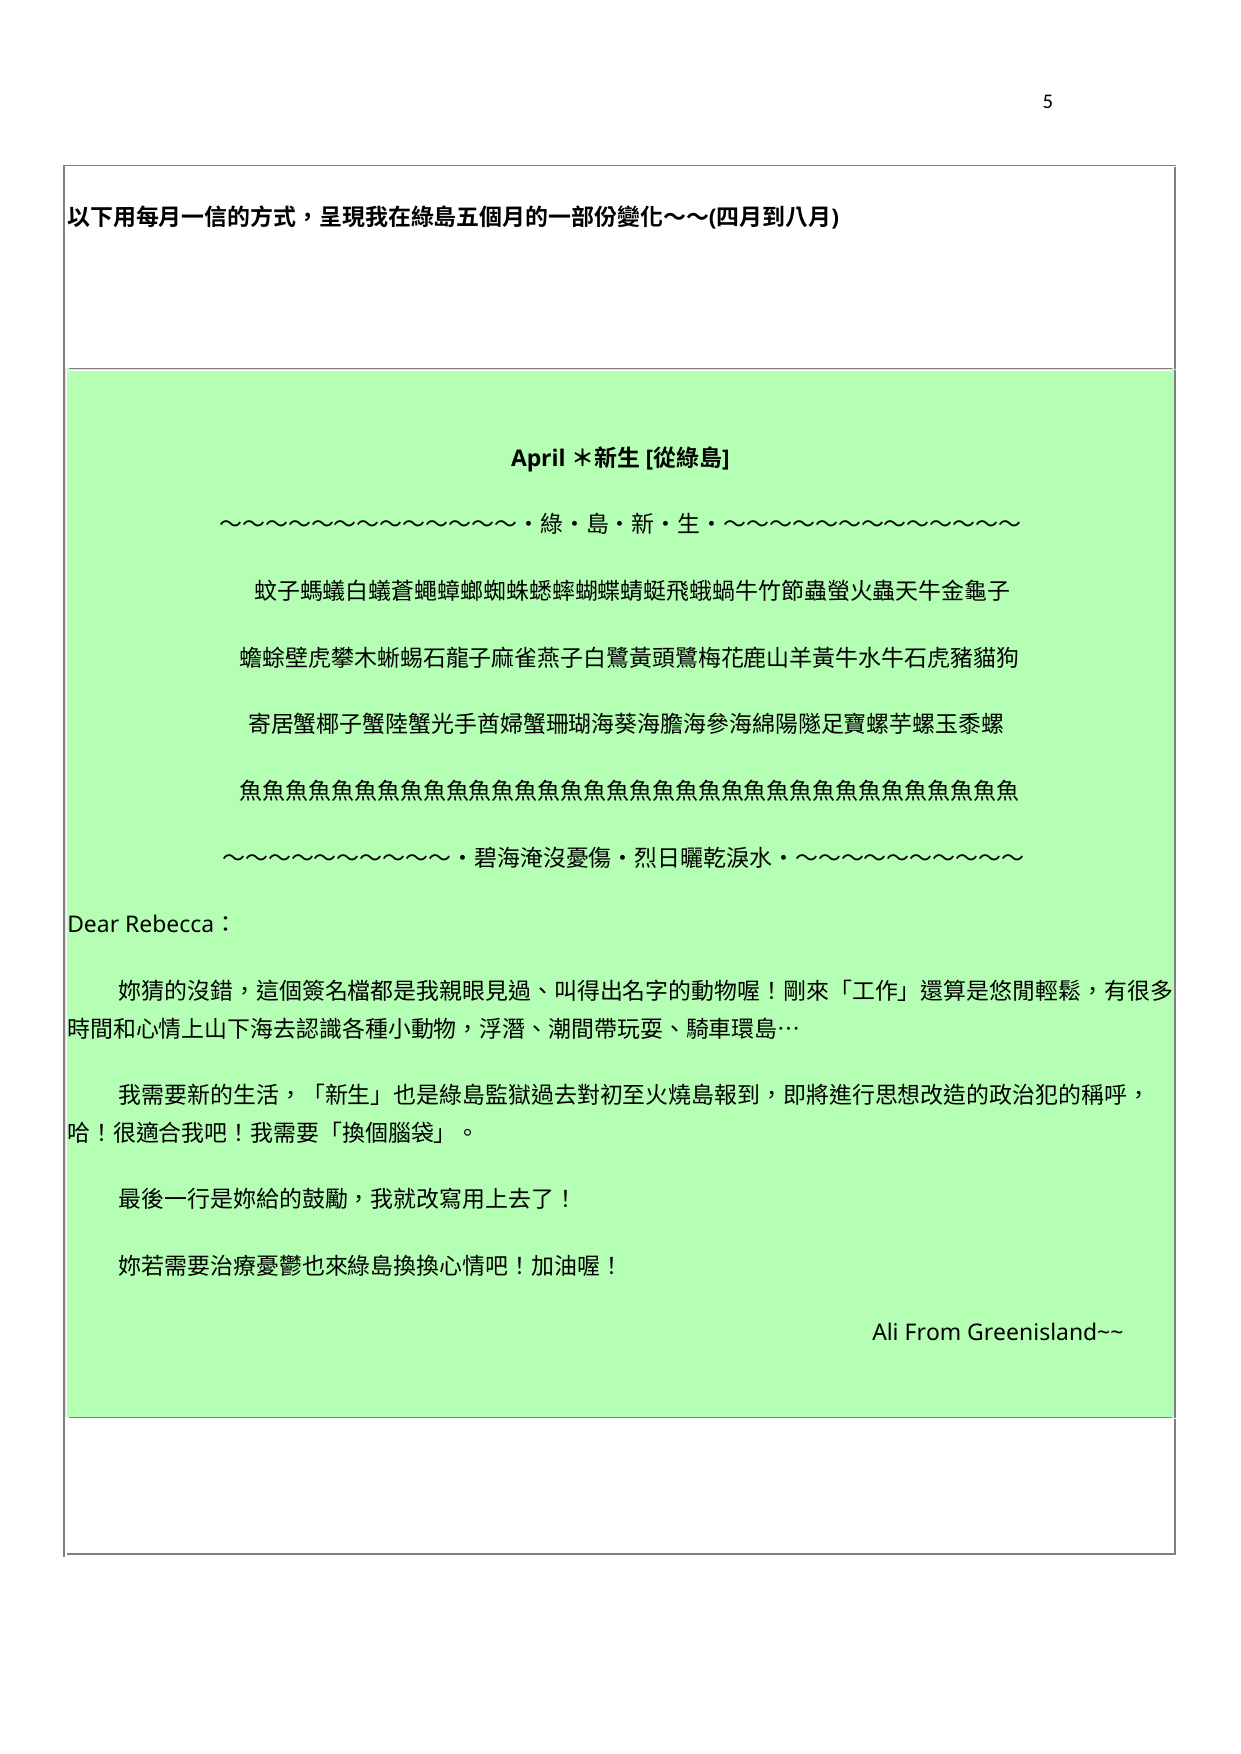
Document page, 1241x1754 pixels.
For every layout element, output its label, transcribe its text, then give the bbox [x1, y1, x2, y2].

table_cell [65, 1417, 1176, 1553]
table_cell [67, 168, 1174, 368]
table_cell April ＊新生 [從綠島] ～～～～～～～～～～～～～‧綠‧島‧新‧生‧～～～～～～～～～～～～～ 蚊子螞蟻白蟻蒼蠅蟑螂蜘蛛蟋蟀蝴蝶蜻蜓飛蛾蝸牛竹節蟲螢火蟲天牛金龜子 蟾蜍壁虎攀木蜥蜴石龍子麻雀燕子白鷺黃頭鷺梅花鹿山羊黃牛水牛石虎豬貓狗 寄居蟹椰子蟹陸蟹光手酋婦蟹珊瑚海葵海膽海參海綿陽隧足寶螺芋螺玉黍螺 魚魚魚魚魚魚魚魚魚魚魚魚魚魚魚魚魚魚魚魚魚魚魚魚魚魚魚魚魚魚魚魚魚魚 ～～～～～～～～～～‧碧海淹沒憂傷‧烈日曬乾淚水‧～～～～～～～～～～ Dear Rebecca： 妳猜的沒錯，這個簽名檔都是我親眼見過、叫得出名字的動物喔！剛來「工作」還算是悠閒輕鬆，有很多時間和心情上山下海去認識各種小動物，浮潛、潮間帶玩耍、騎車環島… 我需要新的生活，「新生」也是綠島監獄過去對初至火燒島報到，即將進行思想改造的政治犯的稱呼，哈！很適合我吧！我需要「換個腦袋」。 最後一行是妳給的鼓勵，我就改寫用上去了！ 妳若需要治療憂鬱也來綠島換換心情吧！加油喔！ Ali From Greenisland~~ [65, 368, 1176, 1417]
